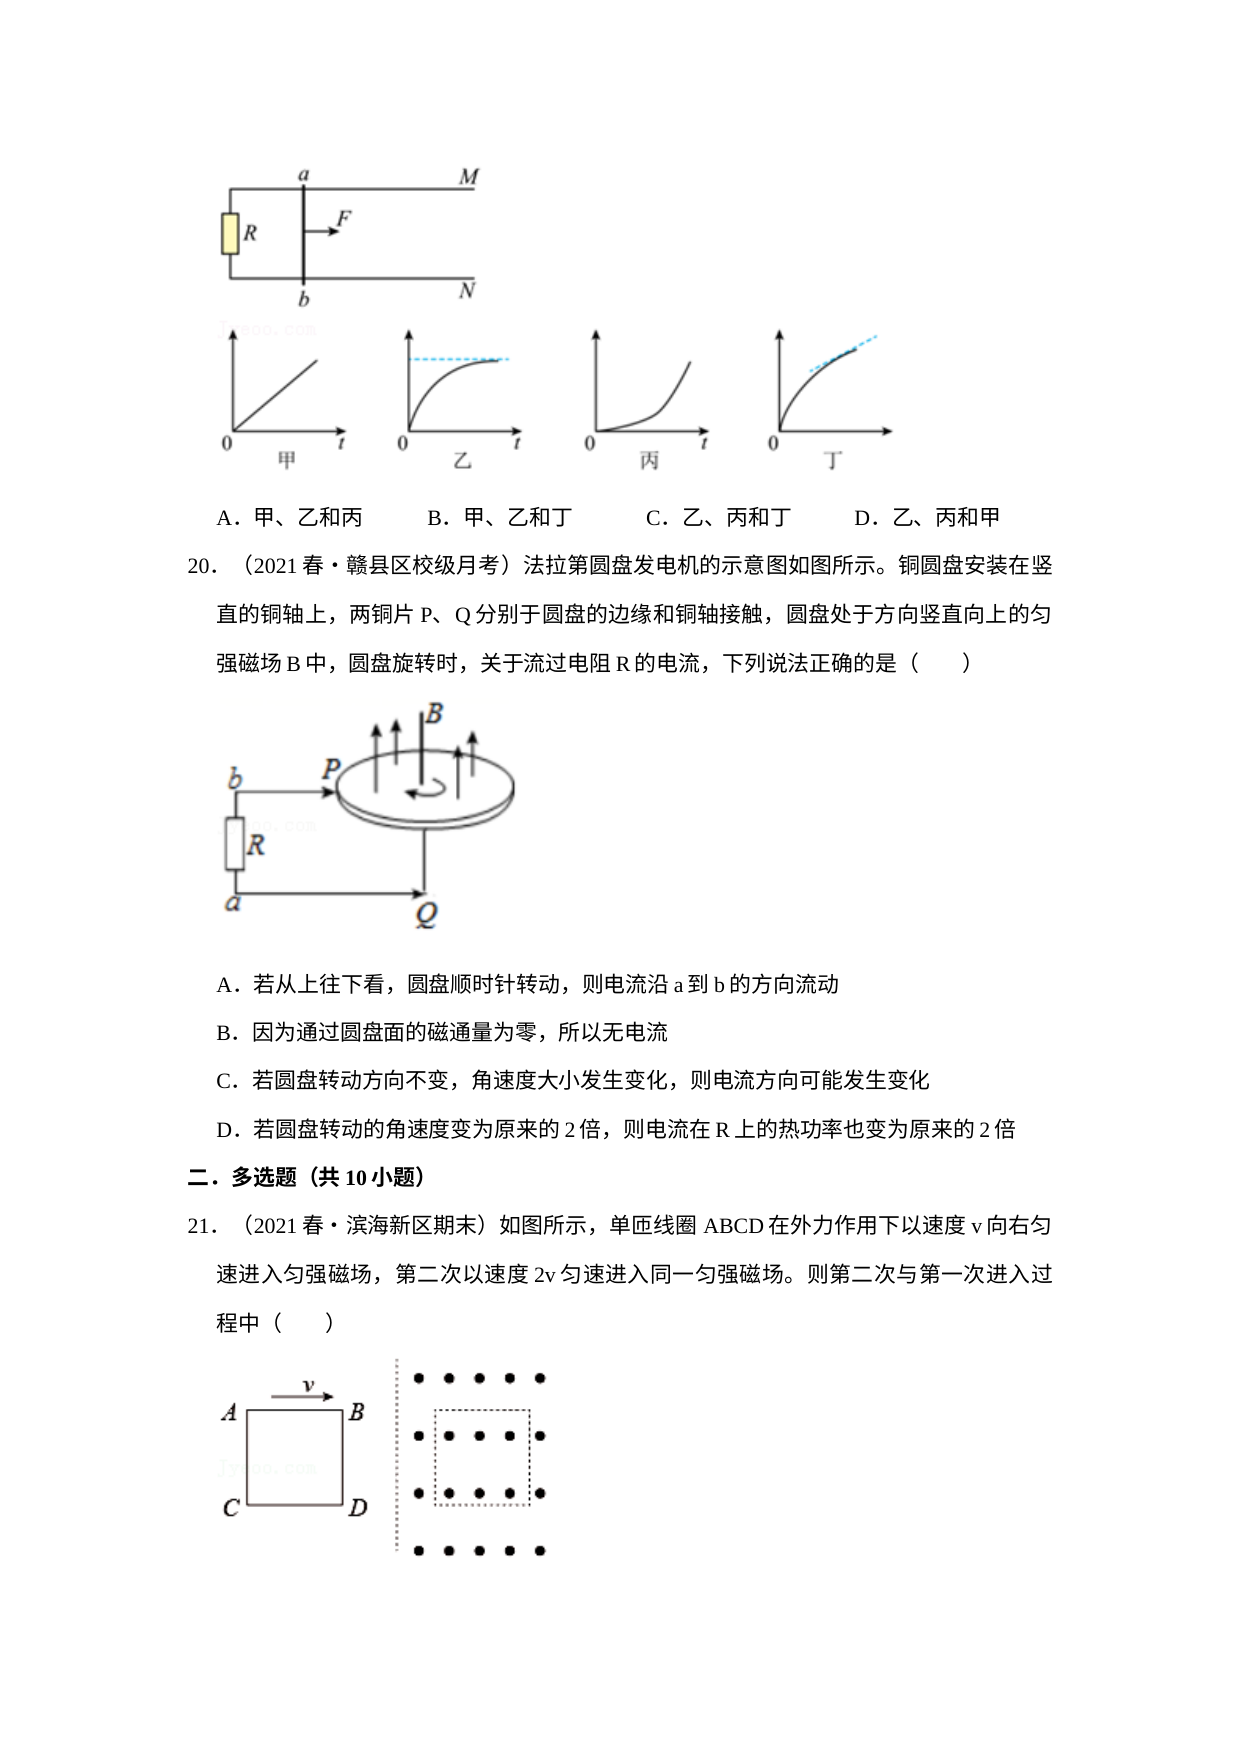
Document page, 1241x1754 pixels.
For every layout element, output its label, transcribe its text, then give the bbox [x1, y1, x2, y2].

picture [216, 1353, 551, 1562]
text 21．（2021春•滨海新区期末）如图所示，单匝线圈ABCD在外力作用下以速度v向右匀速进入匀强磁场，第二次以速度2v匀速进入同一匀强磁场。则第二次与第一次进入过程中（ ） [187, 1208, 1053, 1338]
text 20．（2021春•赣县区校级月考）法拉第圆盘发电机的示意图如图所示。铜圆盘安装在竖直的铜轴上，两铜片P、Q分别于圆盘的边缘和铜轴接触，圆盘处于方向竖直向上的匀强磁场B中，圆盘旋转时，关于流过电阻R的电流，下列说法正确的是（ ） [187, 548, 1053, 678]
text D．若圆盘转动的角速度变为原来的2倍，则电流在R上的热功率也变为原来的2倍 [187, 1111, 1053, 1144]
picture [216, 693, 521, 935]
text B．因为通过圆盘面的磁通量为零，所以无电流 [187, 1015, 1053, 1047]
text 二．多选题（共10小题） [187, 1160, 1053, 1192]
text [187, 162, 1053, 487]
text A．甲、乙和丙 B．甲、乙和丁 C．乙、丙和丁 D．乙、丙和甲 [187, 499, 1053, 532]
picture [216, 162, 898, 475]
text A．若从上往下看，圆盘顺时针转动，则电流沿a到b的方向流动 [187, 966, 1053, 999]
text C．若圆盘转动方向不变，角速度大小发生变化，则电流方向可能发生变化 [187, 1063, 1053, 1096]
